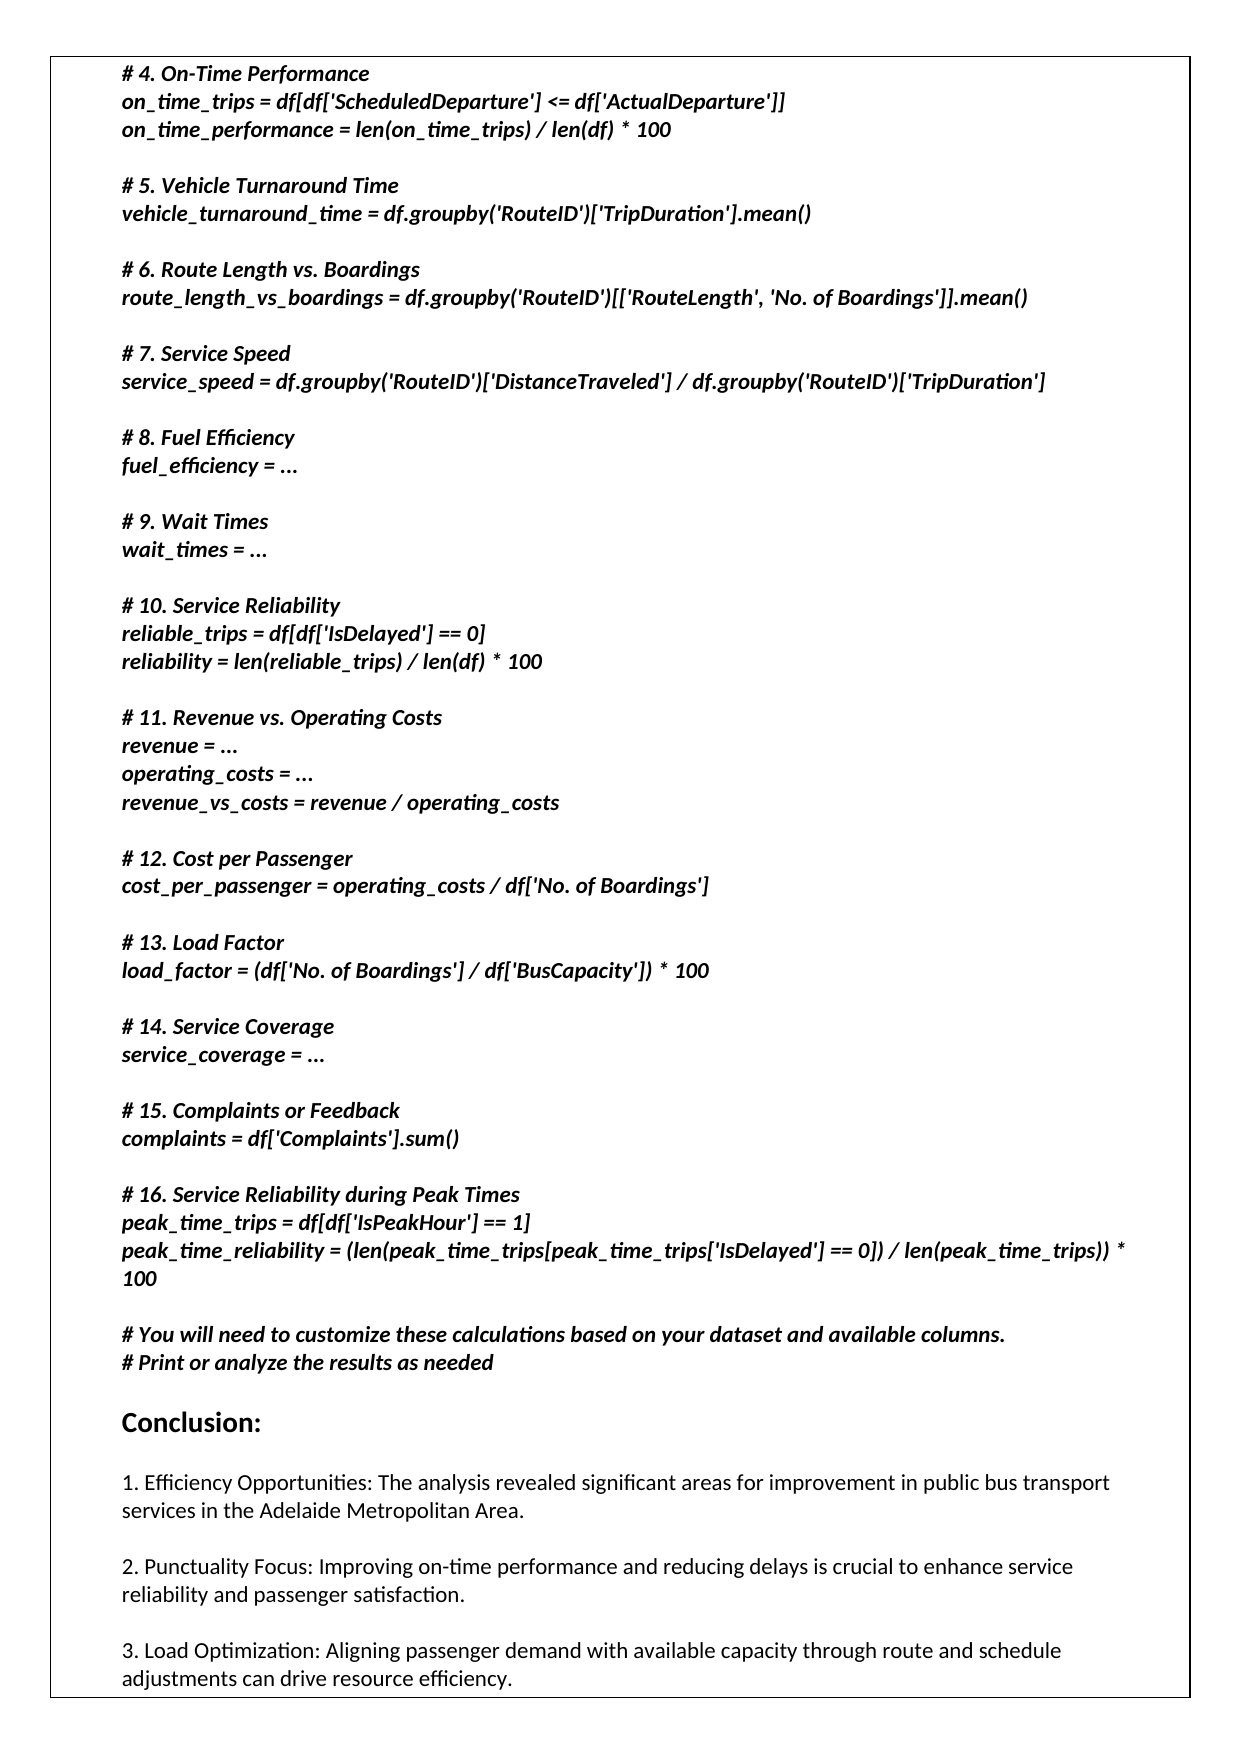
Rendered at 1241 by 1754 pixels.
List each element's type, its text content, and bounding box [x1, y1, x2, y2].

text # 15. Complaints or Feedback [122, 1096, 1142, 1124]
text peak_time_reliability = (len(peak_time_trips[peak_time_trips['IsDelayed'] == 0]) / len(peak_time_trips)) * 100 [122, 1236, 1142, 1292]
text # 12. Cost per Passenger [122, 844, 1142, 872]
text wait_times = ... [122, 535, 1142, 563]
text peak_time_trips = df[df['IsPeakHour'] == 1] [122, 1208, 1142, 1236]
text 1. Efficiency Opportunities: The analysis revealed significant areas for improvement in public bus transport services in the Adelaide Metropolitan Area. [122, 1468, 1142, 1524]
text 3. Load Optimization: Aligning passenger demand with available capacity through route and schedule adjustments can drive resource efficiency. [122, 1636, 1142, 1692]
text on_time_trips = df[df['ScheduledDeparture'] <= df['ActualDeparture']] [122, 87, 1142, 115]
text reliable_trips = df[df['IsDelayed'] == 0] [122, 619, 1142, 647]
text # 4. On-Time Performance [122, 59, 1142, 87]
text reliability = len(reliable_trips) / len(df) * 100 [122, 647, 1142, 676]
text revenue_vs_costs = revenue / operating_costs [122, 788, 1142, 816]
text load_factor = (df['No. of Boardings'] / df['BusCapacity']) * 100 [122, 956, 1142, 984]
text # 6. Route Length vs. Boardings [122, 255, 1142, 283]
text # 9. Wait Times [122, 507, 1142, 535]
text complaints = df['Complaints'].sum() [122, 1124, 1142, 1152]
text 2. Punctuality Focus: Improving on-time performance and reducing delays is crucial to enhance service reliability and passenger satisfaction. [122, 1552, 1142, 1608]
text # 13. Load Factor [122, 928, 1142, 956]
text # 8. Fuel Efficiency [122, 423, 1142, 451]
text operating_costs = ... [122, 759, 1142, 788]
text # 11. Revenue vs. Operating Costs [122, 703, 1142, 732]
text service_coverage = ... [122, 1040, 1142, 1068]
text # 5. Vehicle Turnaround Time [122, 171, 1142, 199]
text # You will need to customize these calculations based on your dataset and available columns. [122, 1320, 1142, 1348]
text route_length_vs_boardings = df.groupby('RouteID')[['RouteLength', 'No. of Boardings']].mean() [122, 283, 1142, 311]
text # 16. Service Reliability during Peak Times [122, 1180, 1142, 1208]
text service_speed = df.groupby('RouteID')['DistanceTraveled'] / df.groupby('RouteID')['TripDuration'] [122, 367, 1142, 395]
text # Print or analyze the results as needed [122, 1348, 1142, 1376]
text # 14. Service Coverage [122, 1012, 1142, 1040]
text fuel_efficiency = ... [122, 451, 1142, 479]
text vehicle_turnaround_time = df.groupby('RouteID')['TripDuration'].mean() [122, 199, 1142, 227]
text on_time_performance = len(on_time_trips) / len(df) * 100 [122, 115, 1142, 143]
text cost_per_passenger = operating_costs / df['No. of Boardings'] [122, 872, 1142, 900]
text Conclusion: [122, 1404, 1142, 1440]
text # 10. Service Reliability [122, 591, 1142, 619]
text revenue = ... [122, 732, 1142, 759]
text # 7. Service Speed [122, 339, 1142, 367]
